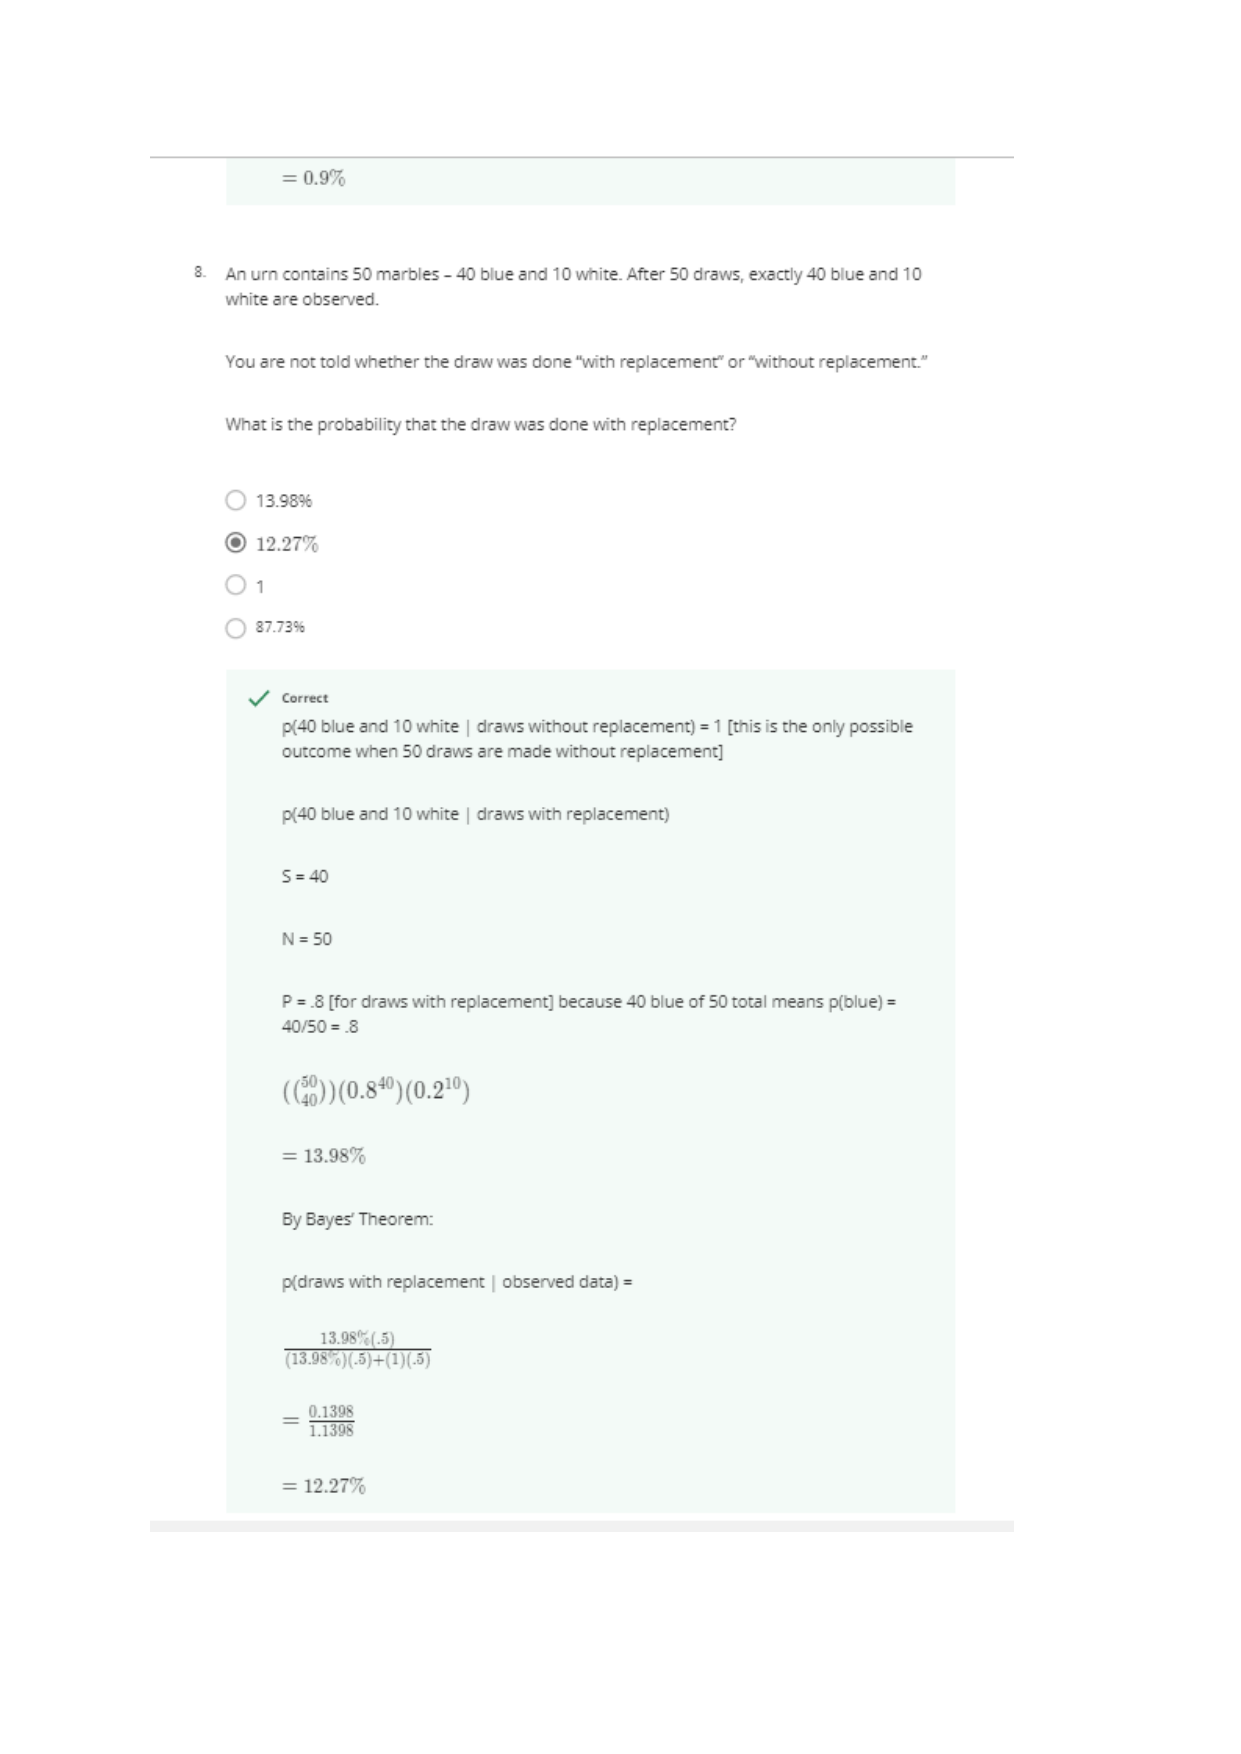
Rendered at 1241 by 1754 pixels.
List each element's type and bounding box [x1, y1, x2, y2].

picture [150, 150, 1014, 1532]
